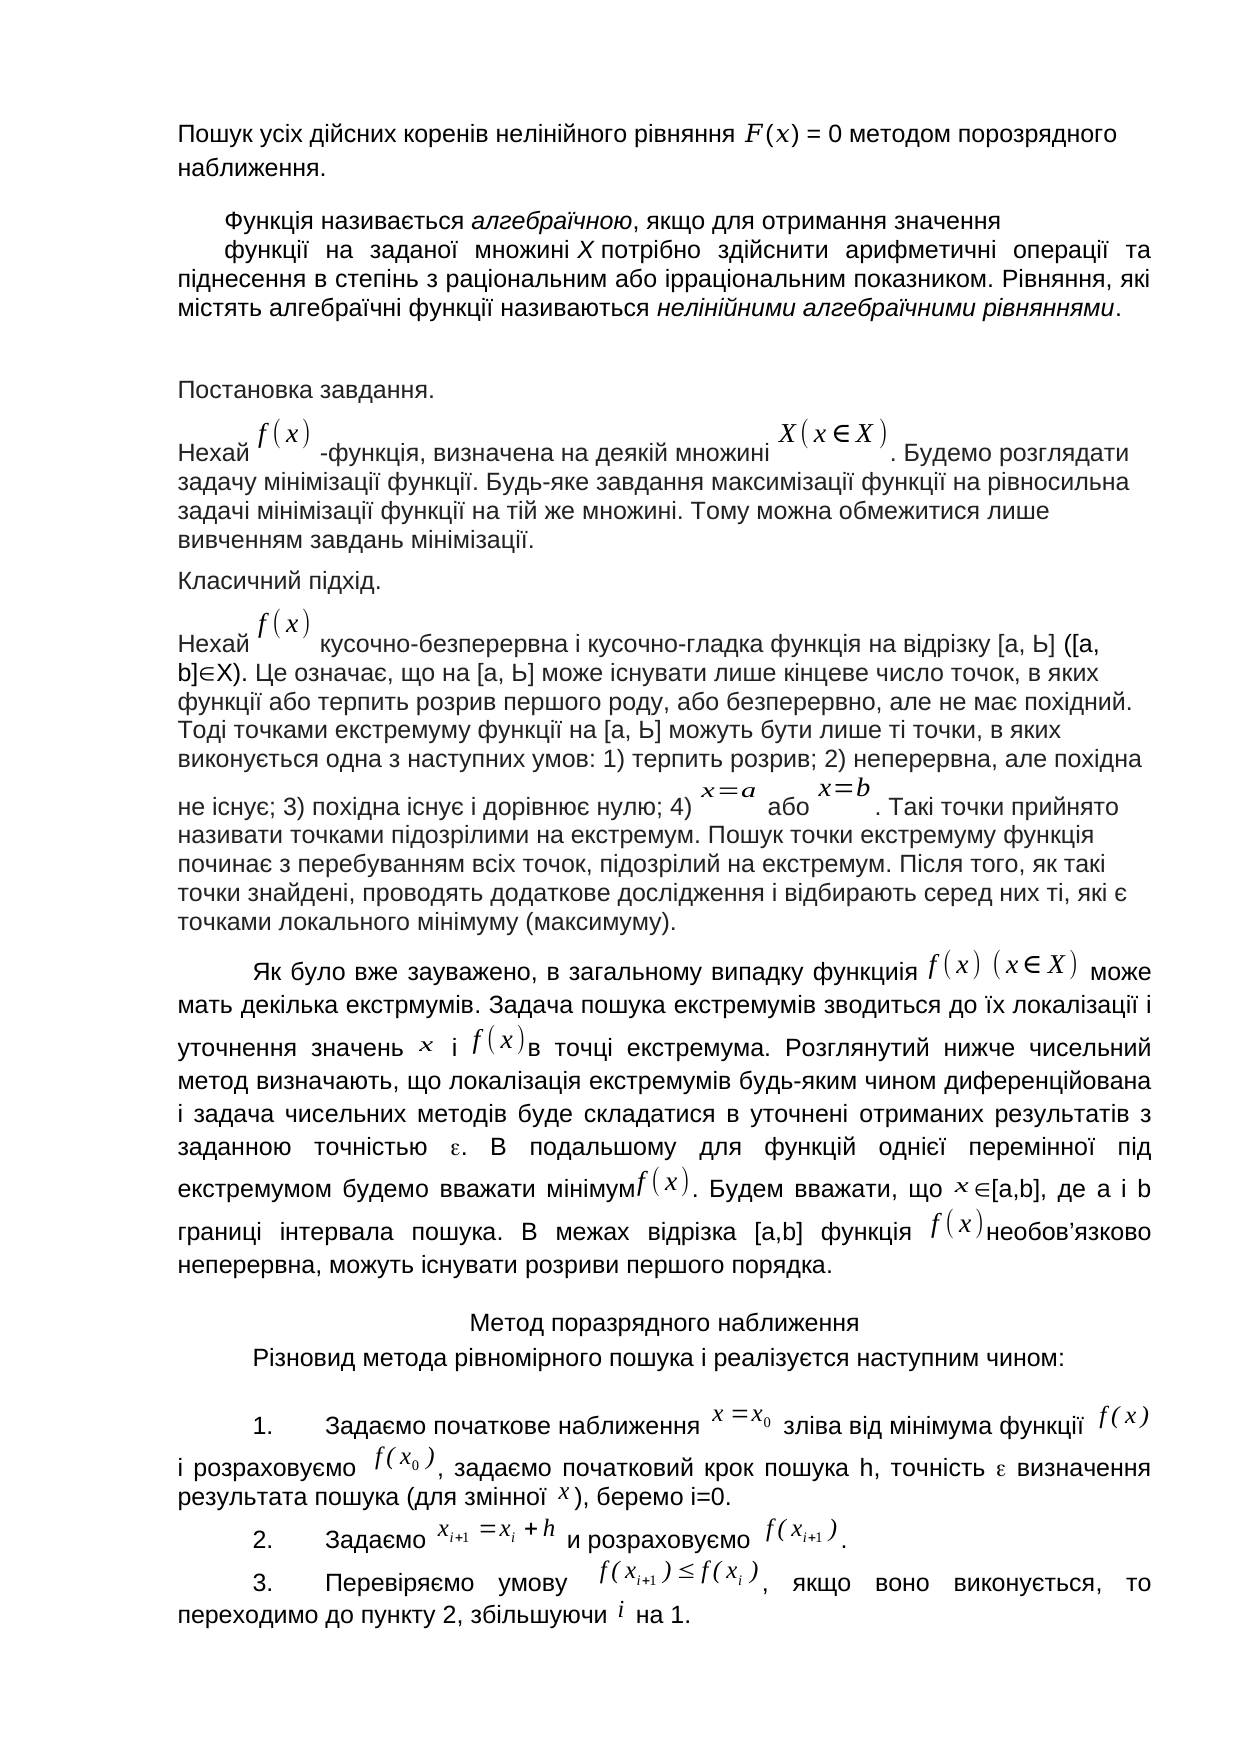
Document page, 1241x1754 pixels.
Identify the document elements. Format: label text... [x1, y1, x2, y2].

text Функція називається алгебраїчною, якщо для отримання значення [177, 206, 1152, 235]
text Нехай -функція, визначена на деякій множині . Будемо розглядати задачу мінімізації функції. Будь-яке завдання максимізації функції на рівносильна задачі мінімізації функції на тій же множині. Тому можна обмежитися лише вивченням завдань мінімізації. [177, 416, 1152, 553]
text функції на заданої множині Х потрібно здійснити арифметичні операції та піднесення в степінь з раціональним або ірраціональним показником. Рівняння, які містять алгебраїчні функції називаються нелінійними алгебраїчними рівняннями. [177, 235, 1152, 321]
text Як було вже зауважено, в загальному випадку функциія може мать декілька екстрмумів. Задача пошука екстремумів зводиться до їх локалізації і уточнення значень і в точці екстремума. Розглянутий нижче чисельний метод визначають, що локалізація екстремумів будь-яким чином диференційована і задача чисельних методів буде складатися в уточнені отриманих результатів з заданною точністью . В подальшому для функцій однієї перемінної під екстремумом будемо вважати мінімум. Будем вважати, що [a,b], де a і b границі інтервала пошука. В межах відрізка [a,b] функція необов’язково неперервна, можуть існувати розриви першого порядка. [177, 948, 1152, 1278]
text Класичний підхід. [177, 566, 1152, 594]
list Задаємо и розраховуємо . [177, 1511, 1152, 1554]
list Перевіряємо умову , якщо воно виконується, то переходимо до пункту 2, збільшуючи на 1. [177, 1554, 1152, 1628]
text Різновид метода рівномірного пошука і реалізуєтся наступним чином: [177, 1343, 1152, 1371]
text Нехай кусочно-безперервна і кусочно-гладка функція на відрізку [а, Ь] ([a, b]X). Це означає, що на [а, Ь] може існувати лише кінцеве число точок, в яких функції або терпить розрив першого роду, або безперервно, але не має похідний. Тоді точками екстремуму функції на [а, Ь] можуть бути лише ті точки, в яких виконується одна з наступних умов: 1) терпить розрив; 2) неперервна, але похідна не існує; 3) похідна існує і дорівнює нулю; 4) або . Такі точки прийнято називати точками підозрілими на екстремум. Пошук точки екстремуму функція починає з перебуванням всіх точок, підозрілий на екстремум. Після того, як такі точки знайдені, проводять додаткове дослідження і відбирають серед них ті, які є точками локального мінімуму (максимуму). [177, 607, 1152, 935]
list Задаємо початкове наближення зліва від мінімума функції і розраховуємо , задаємо початковий крок пошука h, точність визначення результата пошука (для змінної ), беремо i=0. [177, 1397, 1152, 1511]
text Постановка завдання. [177, 375, 1152, 404]
text Пошук усіх дійсних коренів нелінійного рівняння 𝐹(𝑥) = 0 методом порозрядного наближення. [177, 118, 1152, 181]
subtitle Метод поразрядного наближення [177, 1308, 1152, 1336]
